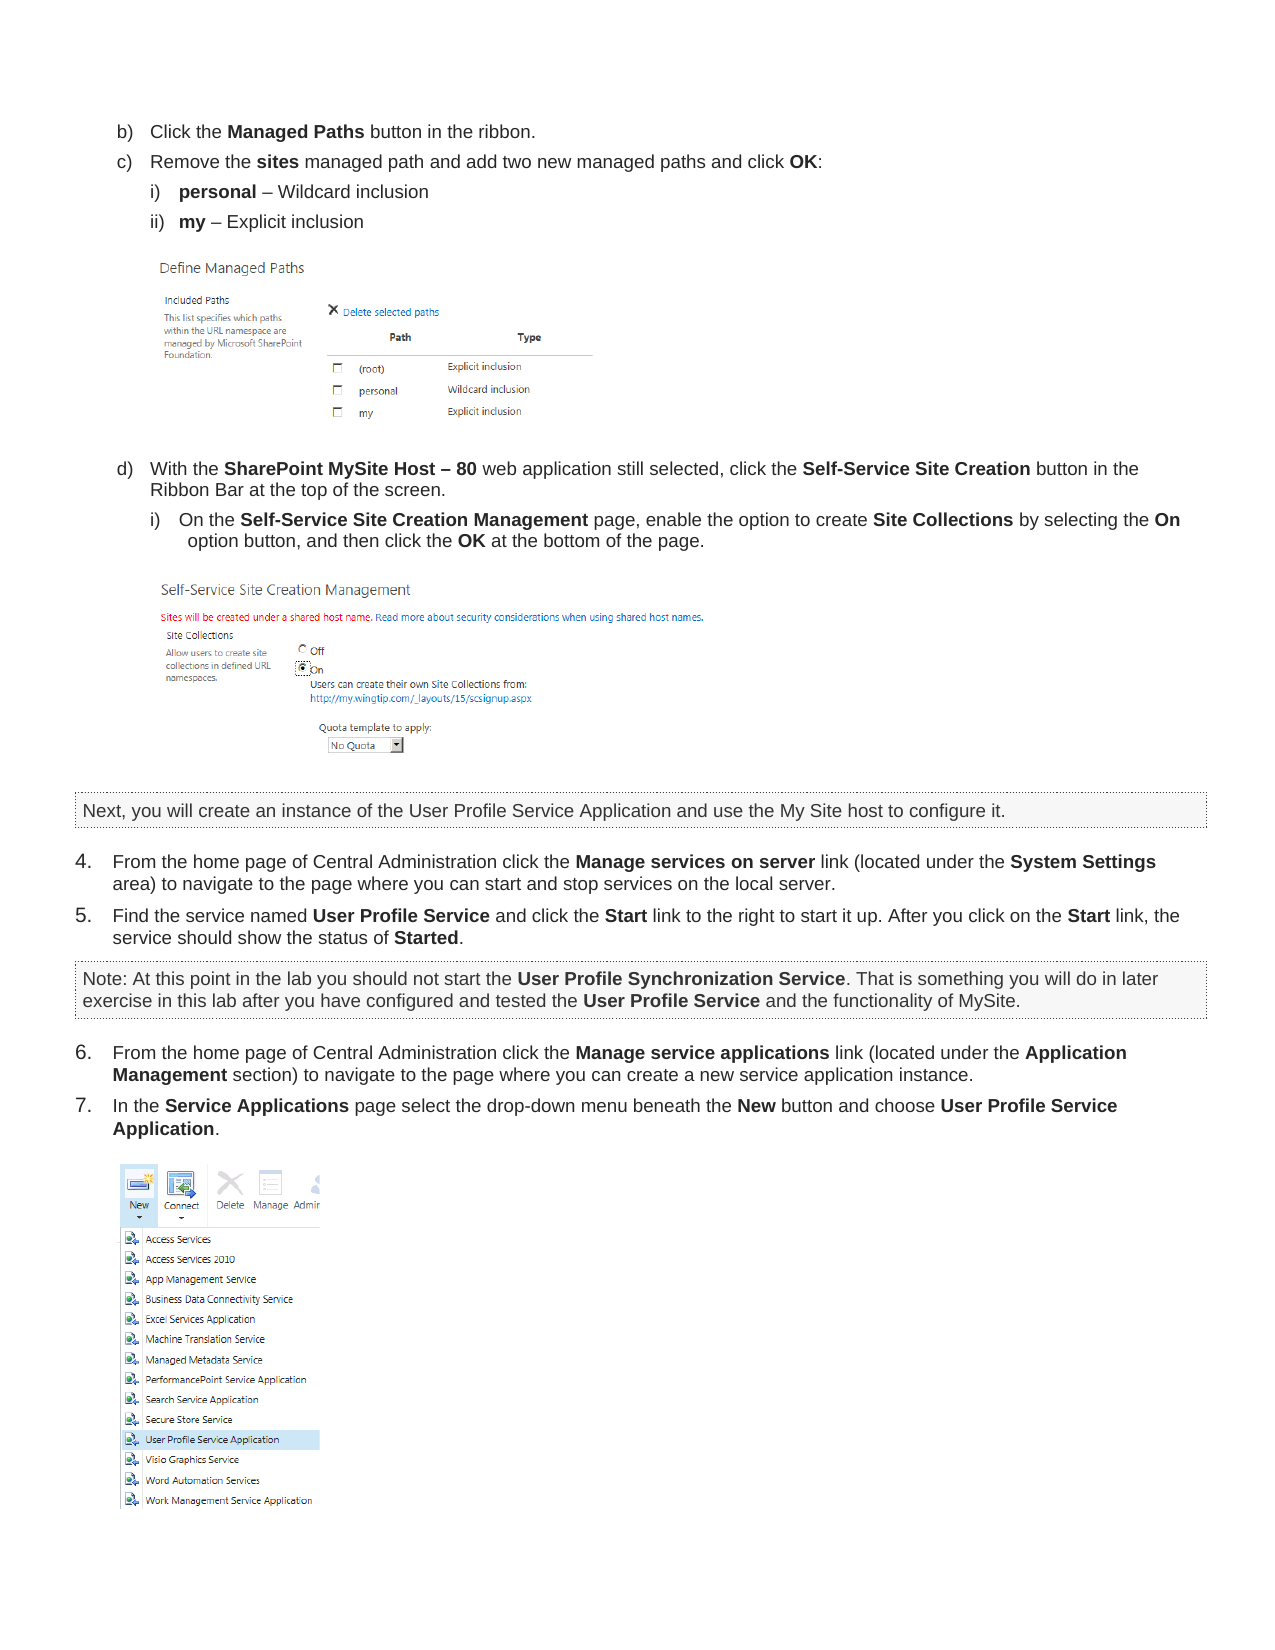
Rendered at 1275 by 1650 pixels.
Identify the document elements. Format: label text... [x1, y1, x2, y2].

text Note: At this point in the lab you should not start the User Profile Synchronization Service. That is something you will do in later exercise in this lab after you have configured and tested the User Profile Service and the functionality of MySite. [75, 961, 1207, 1019]
list With the SharePoint MySite Host – 80 web application still selected, click the Self-Service Site Creation button in the Ribbon Bar at the top of the screen. [117, 457, 1200, 500]
text Next, you will create an instance of the User Profile Service Application and use the My Site host to configure it. [75, 792, 1207, 828]
list my – Explicit inclusion [150, 211, 1200, 232]
picture [117, 1160, 320, 1509]
text In the Service Applications page select the drop-down menu beneath the New button and choose User Profile Service Application. [75, 1093, 1200, 1139]
text From the home page of Central Administration click the Manage service applications link (located under the Application Management section) to navigate to the page where you can create a new service application instance. [75, 1039, 1200, 1085]
list On the Self-Service Site Creation Management page, enable the option to create Site Collections by selecting the On option button, and then click the OK at the bottom of the page. [150, 509, 1200, 552]
picture [150, 253, 593, 436]
text From the home page of Central Administration click the Manage services on server link (located under the System Settings area) to navigate to the page where you can start and stop services on the local server. [75, 849, 1200, 894]
picture [150, 573, 704, 771]
text Find the service named User Profile Service and click the Start link to the right to start it up. After you click on the Start link, the service should show the status of Started. [75, 903, 1200, 948]
list Click the Managed Paths button in the ribbon. [117, 121, 1200, 142]
list Remove the sites managed path and add two new managed paths and click OK: [117, 151, 1200, 172]
list personal – Wildcard inclusion [150, 181, 1200, 202]
